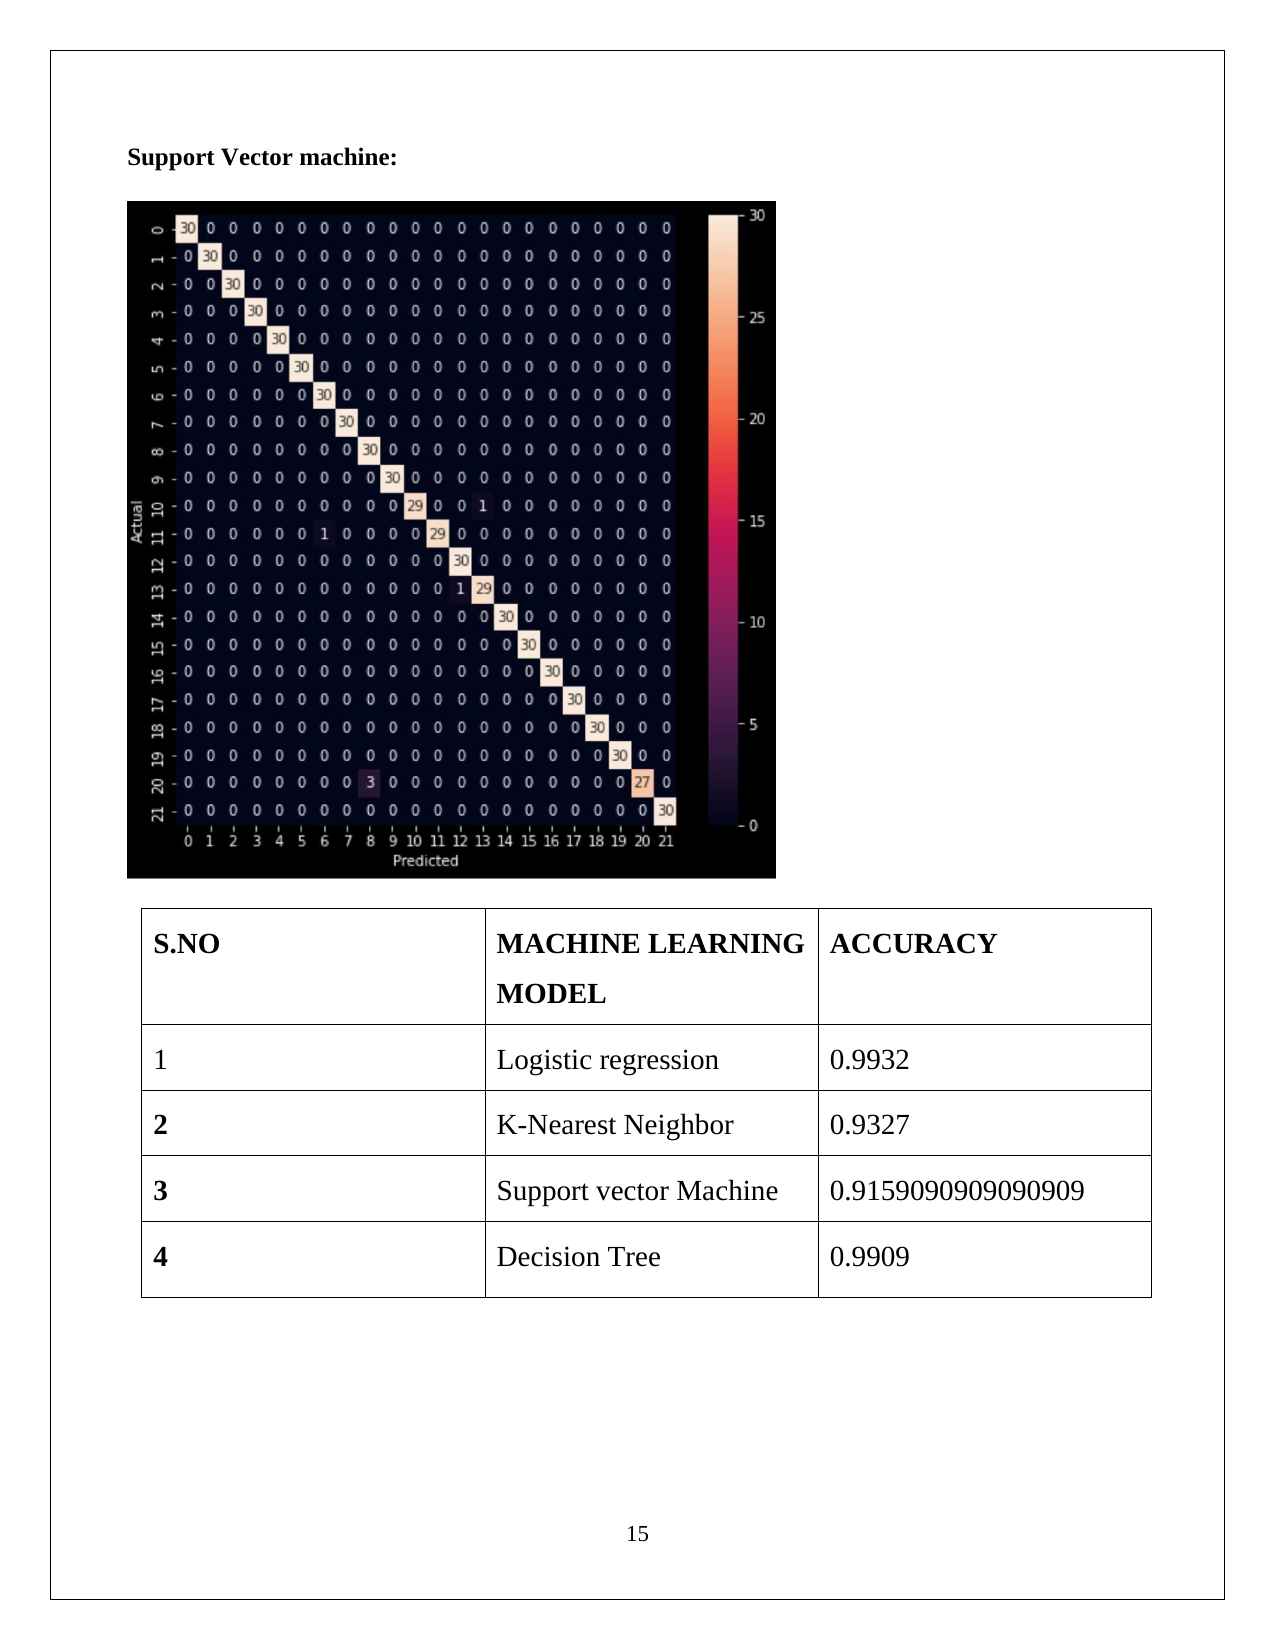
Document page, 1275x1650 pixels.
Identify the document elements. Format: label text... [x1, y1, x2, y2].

table_cell 2 [142, 1091, 485, 1155]
table_cell 0.9932 [819, 1025, 1151, 1090]
picture [127, 201, 778, 879]
table_cell Logistic regression [486, 1025, 818, 1090]
text Support Vector machine: [127, 142, 1150, 170]
table_cell 1 [142, 1025, 485, 1090]
table_cell 0.9327 [819, 1091, 1151, 1155]
table_cell 4 [142, 1222, 485, 1297]
table_cell 0.9909 [819, 1222, 1151, 1297]
table_cell 0.9159090909090909 [819, 1156, 1151, 1221]
table_cell 3 [142, 1156, 485, 1221]
table_header S.NO [142, 909, 485, 1024]
table_cell K-Nearest Neighbor [486, 1091, 818, 1155]
table_header ACCURACY [819, 909, 1151, 1024]
table_cell Support vector Machine [486, 1156, 818, 1221]
table_header MACHINE LEARNING MODEL [486, 909, 818, 1024]
table_cell Decision Tree [486, 1222, 818, 1297]
